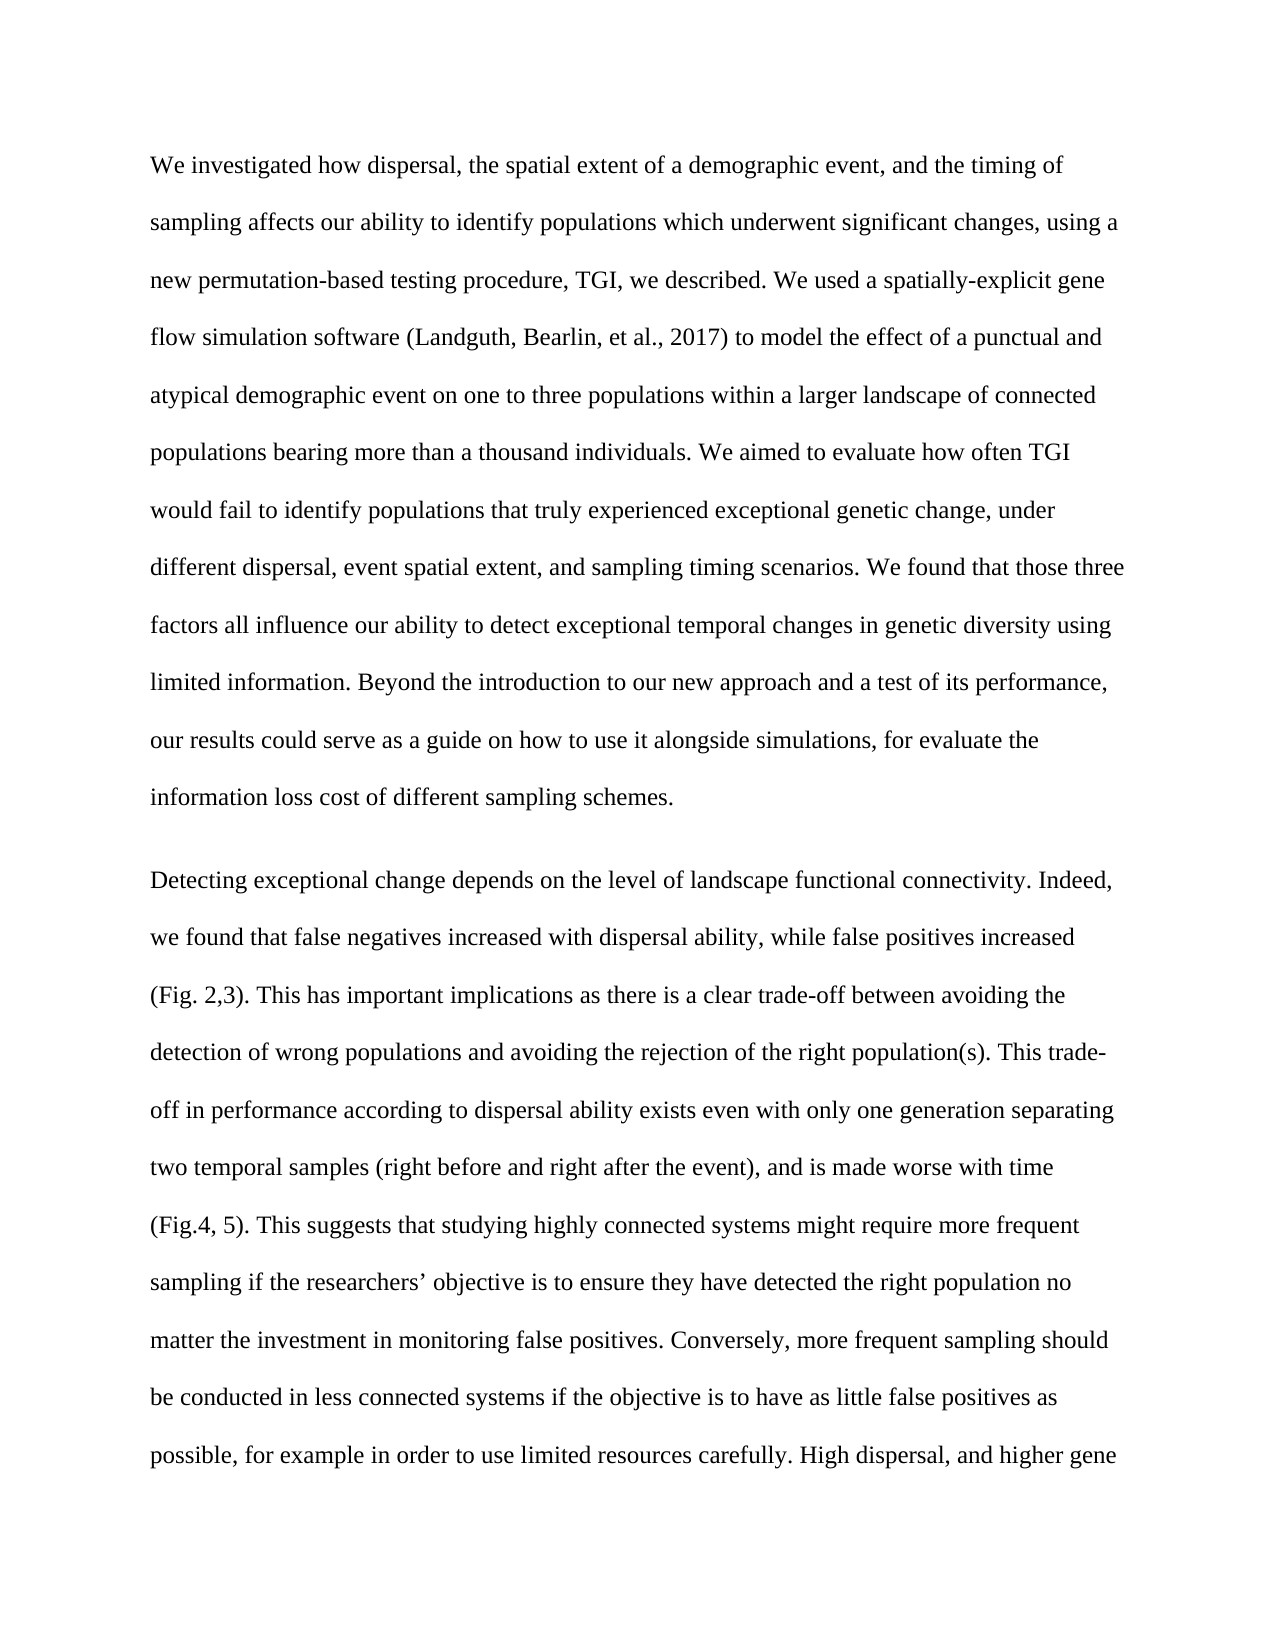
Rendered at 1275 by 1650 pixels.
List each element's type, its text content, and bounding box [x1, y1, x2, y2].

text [150, 865, 1125, 1469]
text We investigated how dispersal, the spatial extent of a demographic event, and the timing of sampling affects our ability to identify populations which underwent significant changes, using a new permutation-based testing procedure, TGI, we described. We used a spatially-explicit gene flow simulation software (Landguth, Bearlin, et al., 2017) to model the effect of a punctual and atypical demographic event on one to three populations within a larger landscape of connected populations bearing more than a thousand individuals. We aimed to evaluate how often TGI would fail to identify populations that truly experienced exceptional genetic change, under different dispersal, event spatial extent, and sampling timing scenarios. We found that those three factors all influence our ability to detect exceptional temporal changes in genetic diversity using limited information. Beyond the introduction to our new approach and a test of its performance, our results could serve as a guide on how to use it alongside simulations, for evaluate the information loss cost of different sampling schemes. [150, 150, 1125, 811]
